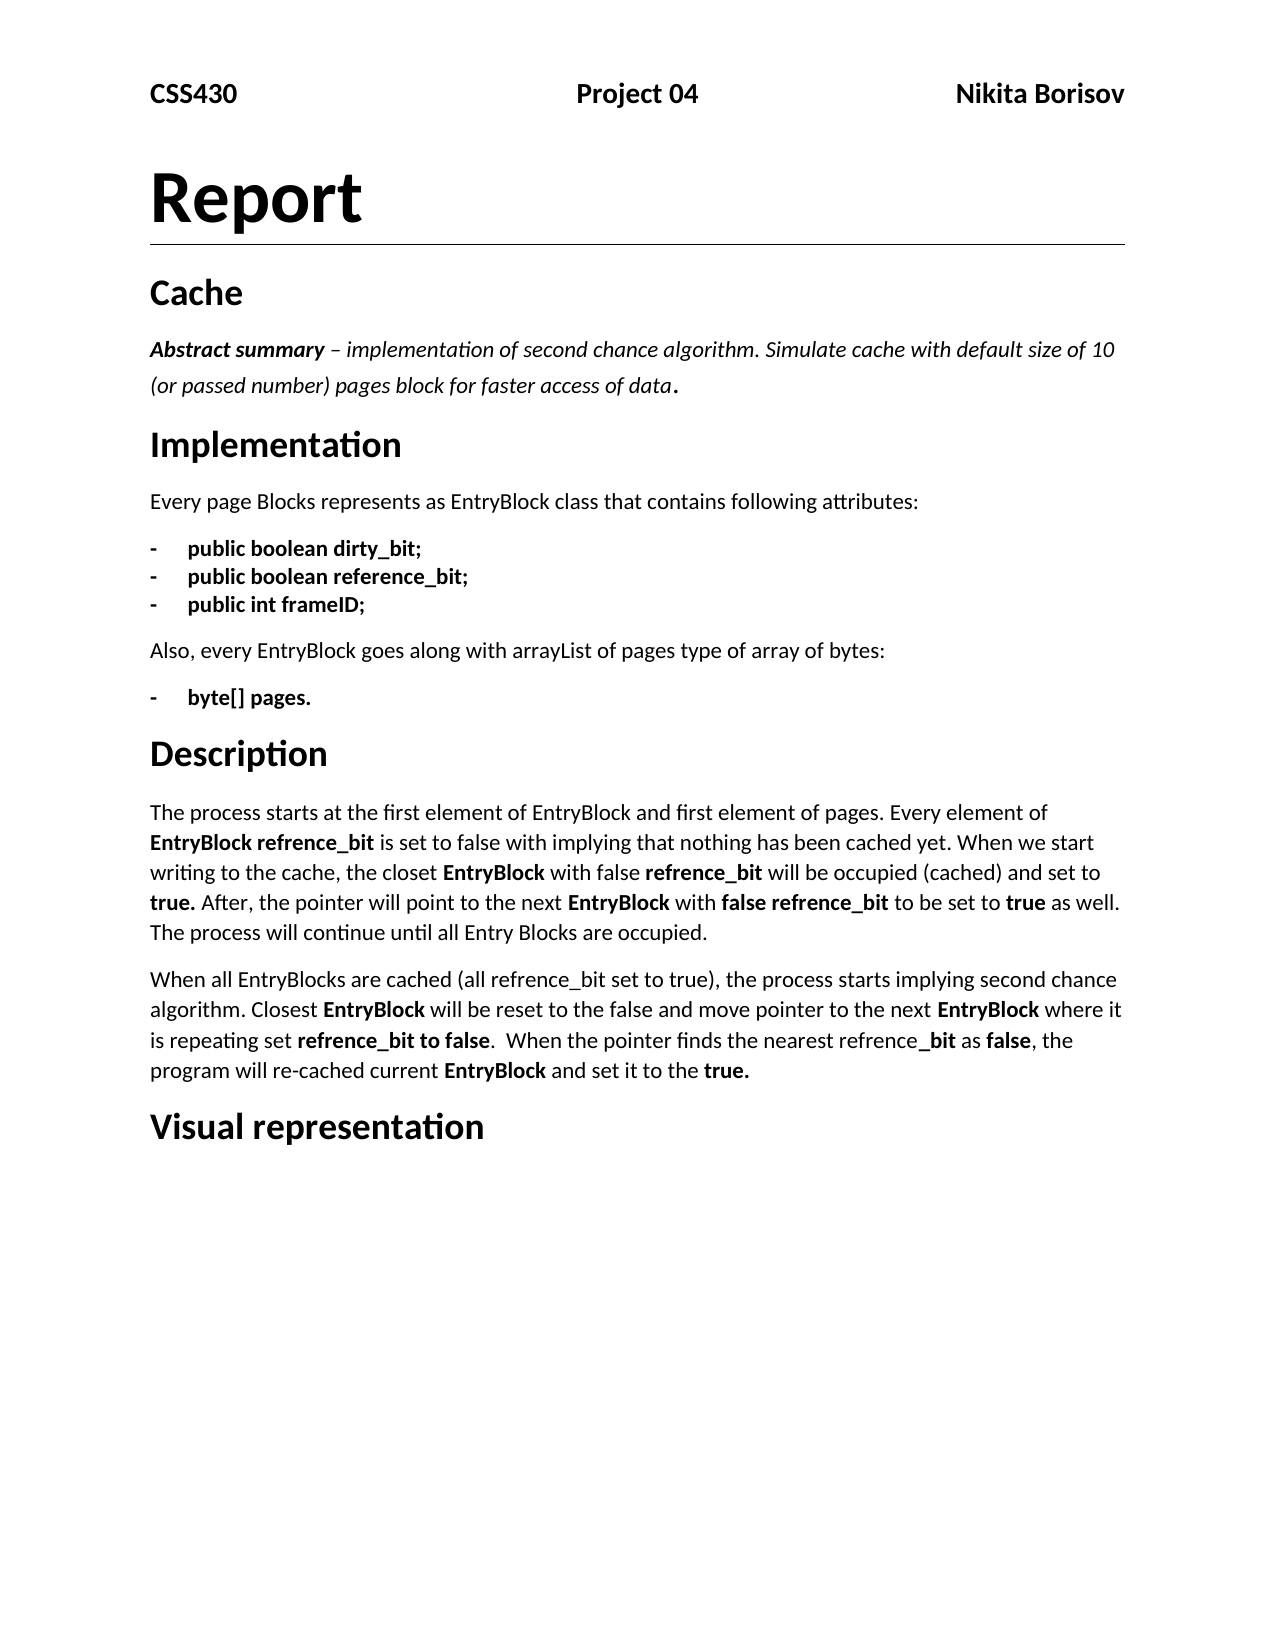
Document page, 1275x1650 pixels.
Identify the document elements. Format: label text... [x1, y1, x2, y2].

list public boolean dirty_bit; [150, 534, 1125, 562]
list public boolean reference_bit; [150, 562, 1125, 590]
text Report [150, 150, 1125, 244]
text Description [150, 730, 1125, 776]
text Also, every EntryBlock goes along with arrayList of pages type of array of bytes: [150, 637, 1125, 665]
text Cache [150, 269, 1125, 314]
text The process starts at the first element of EntryBlock and first element of pages. Every element of EntryBlock refrence_bit is set to false with implying that nothing has been cached yet. When we start writing to the cache, the closet EntryBlock with false refrence_bit will be occupied (cached) and set to true. After, the pointer will point to the next EntryBlock with false refrence_bit to be set to true as well. The process will continue until all Entry Blocks are occupied. [150, 798, 1125, 947]
text Abstract summary – implementation of second chance algorithm. Simulate cache with default size of 10 (or passed number) pages block for faster access of data. [150, 335, 1125, 401]
list public int frameID; [150, 590, 1125, 618]
text Implementation [150, 421, 1125, 467]
text Visual representation [150, 1103, 1125, 1149]
text Every page Blocks represents as EntryBlock class that contains following attributes: [150, 487, 1125, 515]
list byte[] pages. [150, 683, 1125, 712]
text When all EntryBlocks are cached (all refrence_bit set to true), the process starts implying second chance algorithm. Closest EntryBlock will be reset to the false and move pointer to the next EntryBlock where it is repeating set refrence_bit to false. When the pointer finds the nearest refrence_bit as false, the program will re-cached current EntryBlock and set it to the true. [150, 965, 1125, 1084]
